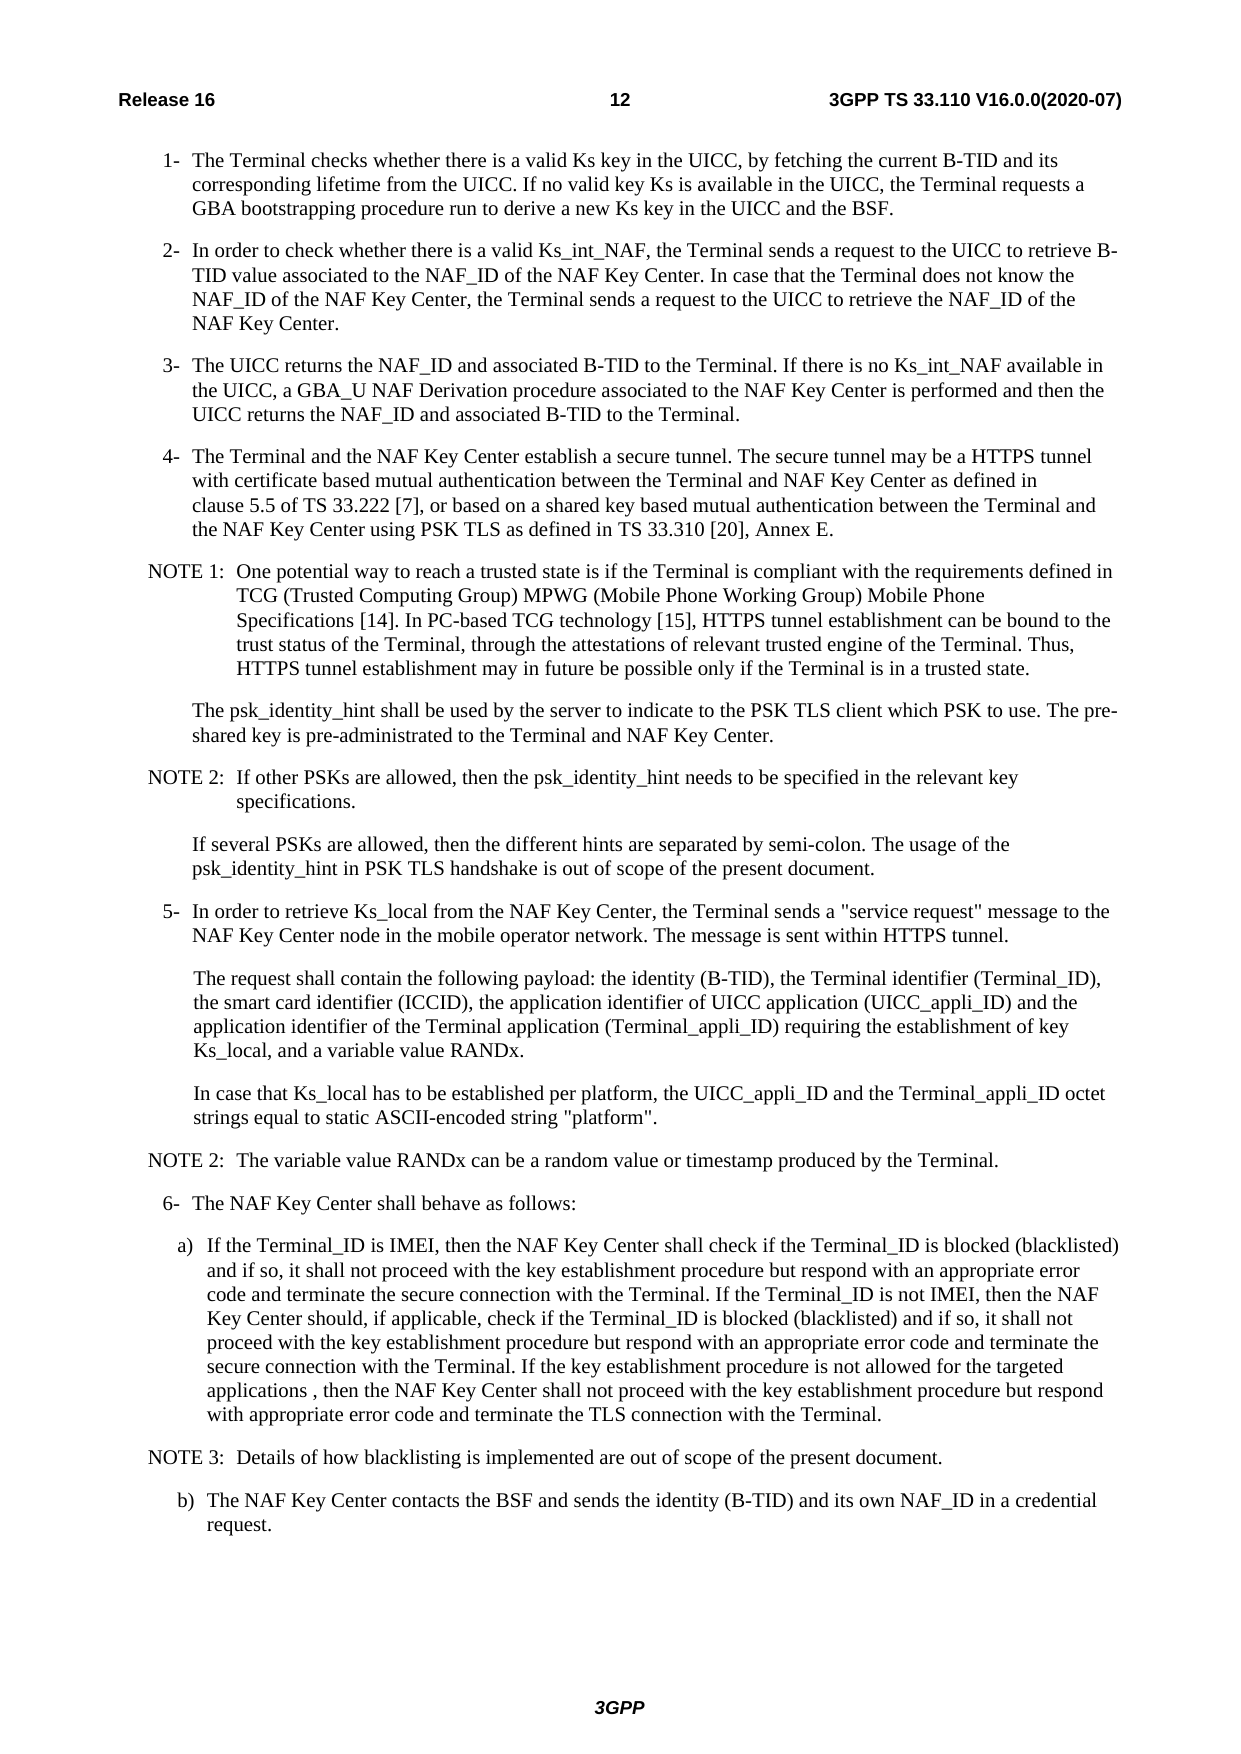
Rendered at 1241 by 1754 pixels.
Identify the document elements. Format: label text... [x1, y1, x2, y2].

text 3- The UICC returns the NAF_ID and associated B-TID to the Terminal. If there is no Ks_int_NAF available in the UICC, a GBA_U NAF Derivation procedure associated to the NAF Key Center is performed and then the UICC returns the NAF_ID and associated B-TID to the Terminal. [162, 353, 1122, 426]
text 2- In order to check whether there is a valid Ks_int_NAF, the Terminal sends a request to the UICC to retrieve B-TID value associated to the NAF_ID of the NAF Key Center. In case that the Terminal does not know the NAF_ID of the NAF Key Center, the Terminal sends a request to the UICC to retrieve the NAF_ID of the NAF Key Center. [162, 238, 1122, 335]
text NOTE 2: If other PSKs are allowed, then the psk_identity_hint needs to be specified in the relevant key specifications. [148, 765, 1122, 813]
text If several PSKs are allowed, then the different hints are separated by semi-colon. The usage of the psk_identity_hint in PSK TLS handshake is out of scope of the present document. [192, 832, 1122, 880]
text NOTE 2: The variable value RANDx can be a random value or timestamp produced by the Terminal. [148, 1148, 1122, 1172]
text 6- The NAF Key Center shall behave as follows: [162, 1191, 1122, 1215]
text NOTE 1: One potential way to reach a trusted state is if the Terminal is compliant with the requirements defined in TCG (Trusted Computing Group) MPWG (Mobile Phone Working Group) Mobile Phone Specifications [14]. In PC-based TCG technology [15], HTTPS tunnel establishment can be bound to the trust status of the Terminal, through the attestations of relevant trusted engine of the Terminal. Thus, HTTPS tunnel establishment may in future be possible only if the Terminal is in a trusted state. [148, 559, 1122, 680]
text The request shall contain the following payload: the identity (B-TID), the Terminal identifier (Terminal_ID), the smart card identifier (ICCID), the application identifier of UICC application (UICC_appli_ID) and the application identifier of the Terminal application (Terminal_appli_ID) requiring the establishment of key Ks_local, and a variable value RANDx. [193, 966, 1122, 1062]
text The psk_identity_hint shall be used by the server to indicate to the PSK TLS client which PSK to use. The pre-shared key is pre-administrated to the Terminal and NAF Key Center. [192, 698, 1122, 747]
text NOTE 3: Details of how blacklisting is implemented are out of scope of the present document. [148, 1445, 1122, 1469]
text In case that Ks_local has to be established per platform, the UICC_appli_ID and the Terminal_appli_ID octet strings equal to static ASCII-encoded string "platform". [193, 1081, 1122, 1129]
text b) The NAF Key Center contacts the BSF and sends the identity (B-TID) and its own NAF_ID in a credential request. [177, 1487, 1122, 1536]
text a) If the Terminal_ID is IMEI, then the NAF Key Center shall check if the Terminal_ID is blocked (blacklisted) and if so, it shall not proceed with the key establishment procedure but respond with an appropriate error code and terminate the secure connection with the Terminal. If the Terminal_ID is not IMEI, then the NAF Key Center should, if applicable, check if the Terminal_ID is blocked (blacklisted) and if so, it shall not proceed with the key establishment procedure but respond with an appropriate error code and terminate the secure connection with the Terminal. If the key establishment procedure is not allowed for the targeted applications , then the NAF Key Center shall not proceed with the key establishment procedure but respond with appropriate error code and terminate the TLS connection with the Terminal. [177, 1233, 1122, 1426]
text 5- In order to retrieve Ks_local from the NAF Key Center, the Terminal sends a "service request" message to the NAF Key Center node in the mobile operator network. The message is sent within HTTPS tunnel. [162, 899, 1122, 947]
text 4- The Terminal and the NAF Key Center establish a secure tunnel. The secure tunnel may be a HTTPS tunnel with certificate based mutual authentication between the Terminal and NAF Key Center as defined in clause 5.5 of TS 33.222 [7], or based on a shared key based mutual authentication between the Terminal and the NAF Key Center using PSK TLS as defined in TS 33.310 [20], Annex E. [162, 444, 1122, 541]
text 1- The Terminal checks whether there is a valid Ks key in the UICC, by fetching the current B-TID and its corresponding lifetime from the UICC. If no valid key Ks is available in the UICC, the Terminal requests a GBA bootstrapping procedure run to derive a new Ks key in the UICC and the BSF. [162, 147, 1122, 220]
